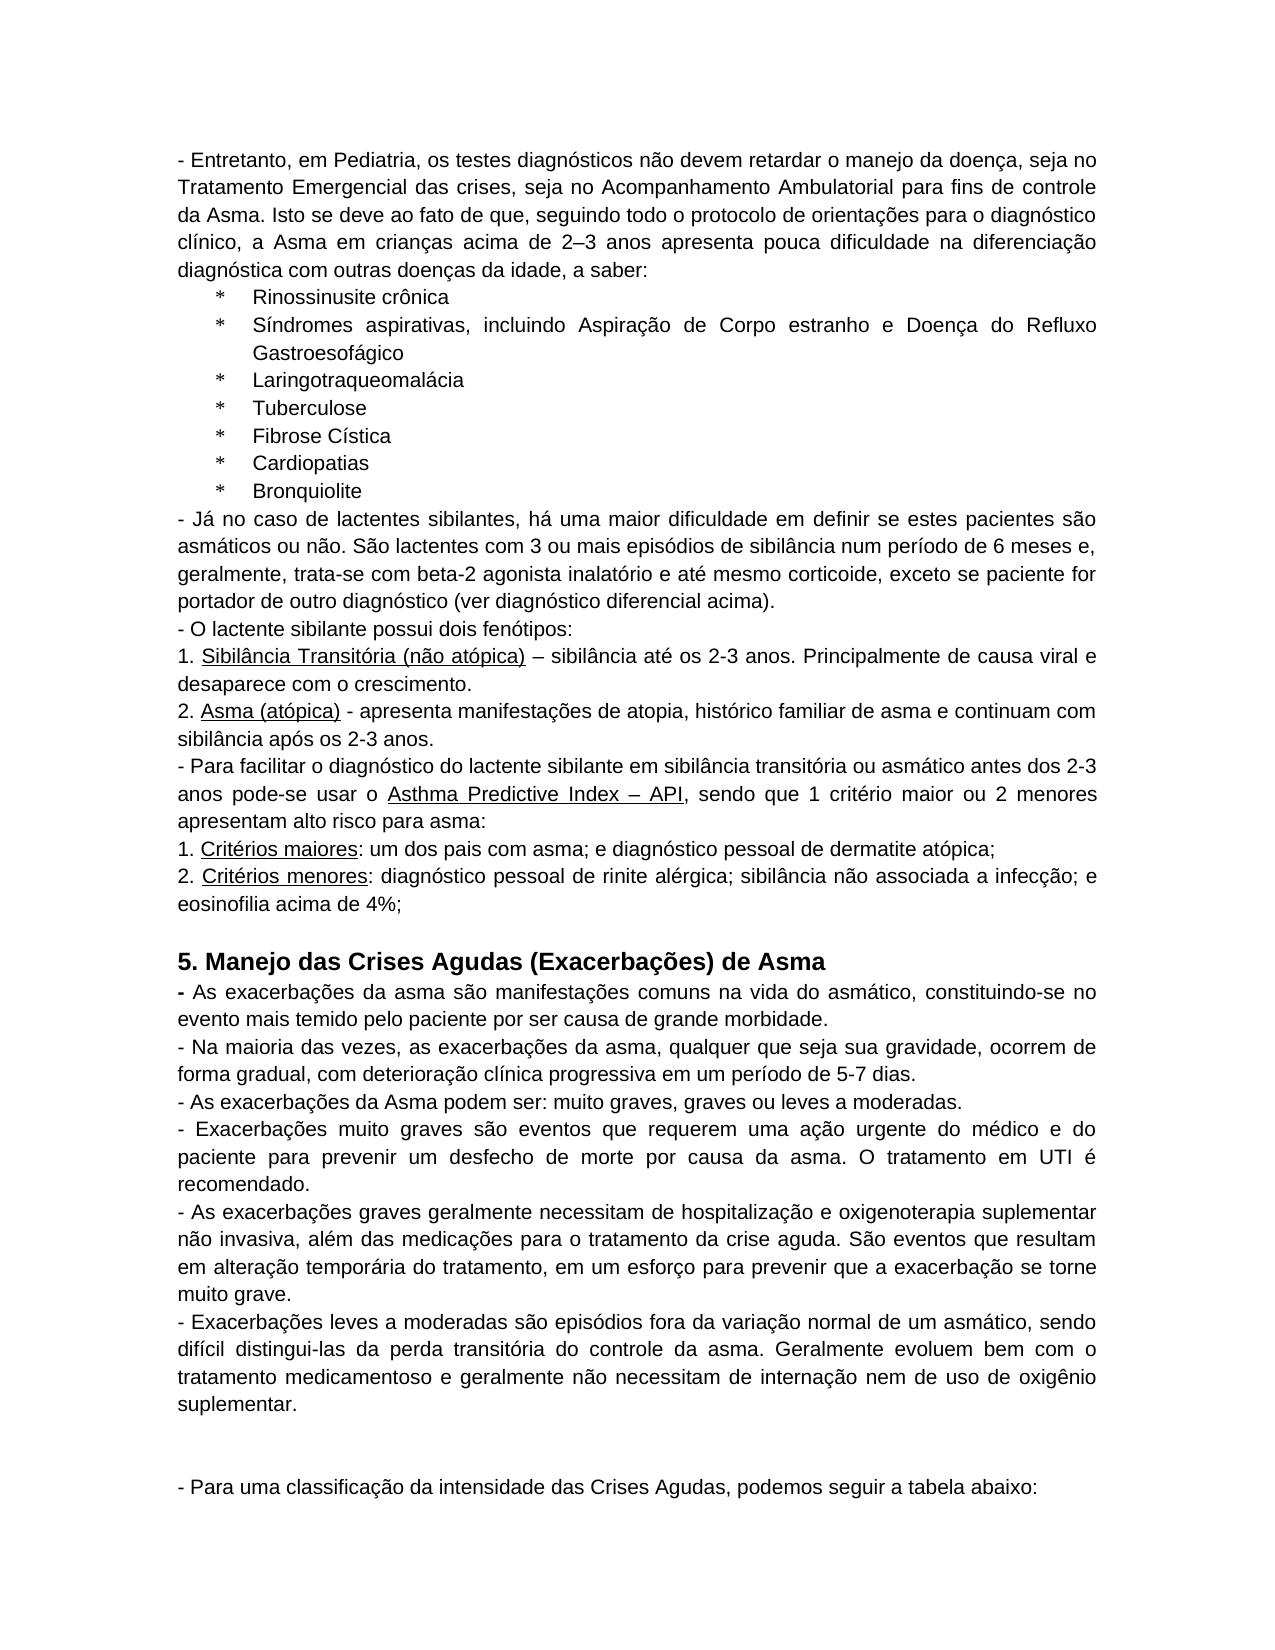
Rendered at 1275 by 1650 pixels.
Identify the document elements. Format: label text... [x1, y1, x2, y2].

list Síndromes aspirativas, incluindo Aspiração de Corpo estranho e Doença do Refluxo Gastroesofágico [215, 313, 1098, 364]
text 1. Critérios maiores: um dos pais com asma; e diagnóstico pessoal de dermatite atópica; [177, 837, 1098, 861]
text 1. Sibilância Transitória (não atópica) – sibilância até os 2-3 anos. Principalmente de causa viral e desaparece com o crescimento. [177, 644, 1098, 696]
text - Para uma classificação da intensidade das Crises Agudas, podemos seguir a tabela abaixo: [177, 1474, 1098, 1498]
list Cardiopatias [215, 451, 1098, 475]
text - Já no caso de lactentes sibilantes, há uma maior dificuldade em definir se estes pacientes são asmáticos ou não. São lactentes com 3 ou mais episódios de sibilância num período de 6 meses e, geralmente, trata-se com beta-2 agonista inalatório e até mesmo corticoide, exceto se paciente for portador de outro diagnóstico (ver diagnóstico diferencial acima). [177, 507, 1098, 613]
text - O lactente sibilante possui dois fenótipos: [177, 617, 1098, 641]
text - Exacerbações muito graves são eventos que requerem uma ação urgente do médico e do paciente para prevenir um desfecho de morte por causa da asma. O tratamento em UTI é recomendado. [177, 1117, 1098, 1196]
list Laringotraqueomalácia [215, 368, 1098, 392]
text 2. Critérios menores: diagnóstico pessoal de rinite alérgica; sibilância não associada a infecção; e eosinofilia acima de 4%; [177, 864, 1098, 916]
text - Exacerbações leves a moderadas são episódios fora da variação normal de um asmático, sendo difícil distingui-las da perda transitória do controle da asma. Geralmente evoluem bem com o tratamento medicamentoso e geralmente não necessitam de internação nem de uso de oxigênio suplementar. [177, 1309, 1098, 1416]
text - As exacerbações da asma são manifestações comuns na vida do asmático, constituindo-se no evento mais temido pelo paciente por ser causa de grande morbidade. [177, 979, 1098, 1031]
list Rinossinusite crônica [215, 285, 1098, 309]
list Tuberculose [215, 396, 1098, 420]
text 2. Asma (atópica) - apresenta manifestações de atopia, histórico familiar de asma e continuam com sibilância após os 2-3 anos. [177, 699, 1098, 751]
text 5. Manejo das Crises Agudas (Exacerbações) de Asma [177, 947, 1098, 975]
text - As exacerbações da Asma podem ser: muito graves, graves ou leves a moderadas. [177, 1089, 1098, 1113]
list Bronquiolite [215, 479, 1098, 503]
text - Entretanto, em Pediatria, os testes diagnósticos não devem retardar o manejo da doença, seja no Tratamento Emergencial das crises, seja no Acompanhamento Ambulatorial para fins de controle da Asma. Isto se deve ao fato de que, seguindo todo o protocolo de orientações para o diagnóstico clínico, a Asma em crianças acima de 2–3 anos apresenta pouca dificuldade na diferenciação diagnóstica com outras doenças da idade, a saber: [177, 148, 1098, 282]
list Fibrose Cística [215, 423, 1098, 448]
text - Para facilitar o diagnóstico do lactente sibilante em sibilância transitória ou asmático antes dos 2-3 anos pode-se usar o Asthma Predictive Index – API, sendo que 1 critério maior ou 2 menores apresentam alto risco para asma: [177, 754, 1098, 833]
text - As exacerbações graves geralmente necessitam de hospitalização e oxigenoterapia suplementar não invasiva, além das medicações para o tratamento da crise aguda. São eventos que resultam em alteração temporária do tratamento, em um esforço para prevenir que a exacerbação se torne muito grave. [177, 1199, 1098, 1306]
text - Na maioria das vezes, as exacerbações da asma, qualquer que seja sua gravidade, ocorrem de forma gradual, com deterioração clínica progressiva em um período de 5-7 dias. [177, 1034, 1098, 1086]
